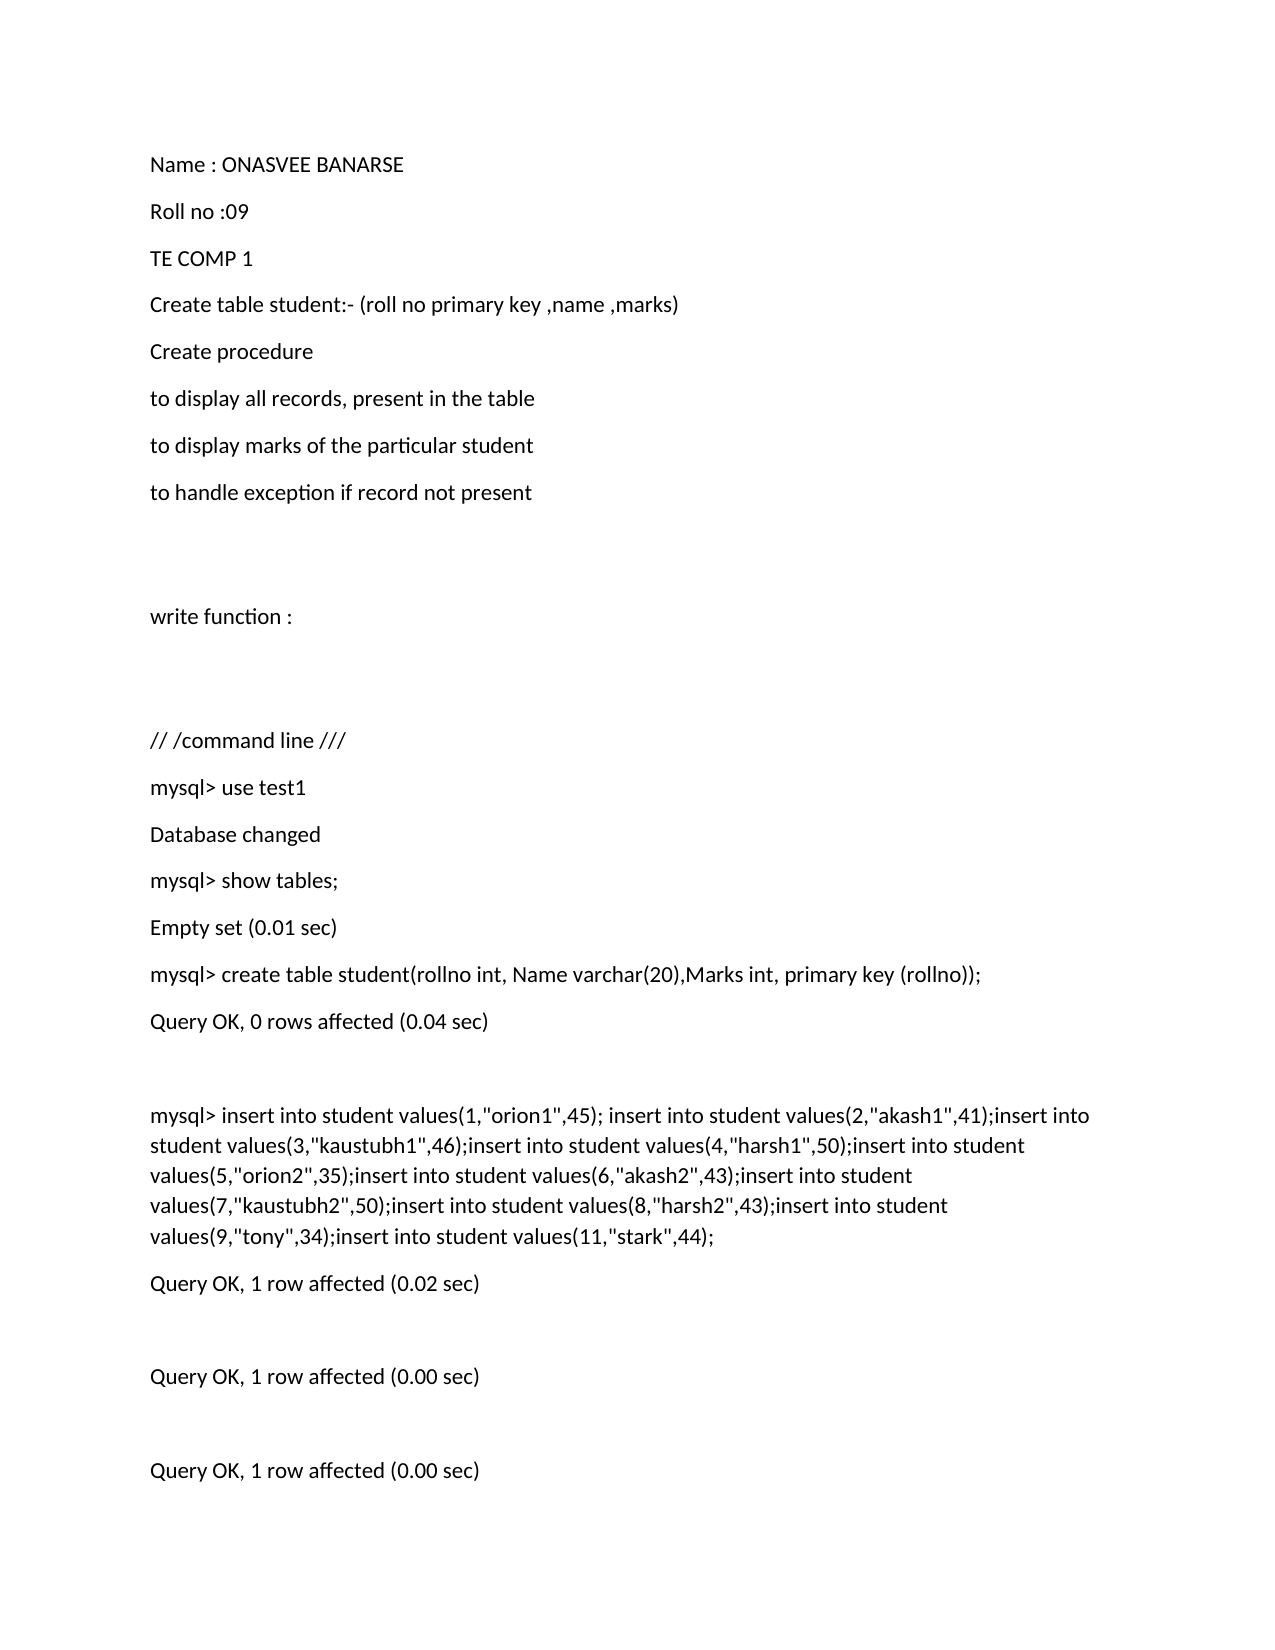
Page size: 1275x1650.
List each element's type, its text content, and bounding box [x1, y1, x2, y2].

text Database changed [150, 820, 1125, 848]
text Roll no :09 [150, 197, 1125, 225]
text mysql> insert into student values(1,"orion1",45); insert into student values(2,"akash1",41);insert into student values(3,"kaustubh1",46);insert into student values(4,"harsh1",50);insert into student values(5,"orion2",35);insert into student values(6,"akash2",43);insert into student values(7,"kaustubh2",50);insert into student values(8,"harsh2",43);insert into student values(9,"tony",34);insert into student values(11,"stark",44); [150, 1101, 1125, 1250]
text Query OK, 0 rows affected (0.04 sec) [150, 1007, 1125, 1035]
text Create table student:- (roll no primary key ,name ,marks) [150, 291, 1125, 319]
text mysql> use test1 [150, 773, 1125, 801]
text to handle exception if record not present [150, 478, 1125, 506]
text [150, 1456, 1125, 1484]
text to display all records, present in the table [150, 384, 1125, 412]
text mysql> show tables; [150, 867, 1125, 895]
text Create procedure [150, 337, 1125, 366]
text TE COMP 1 [150, 244, 1125, 272]
text Query OK, 1 row affected (0.00 sec) [150, 1362, 1125, 1391]
text to display marks of the particular student [150, 431, 1125, 459]
text mysql> create table student(rollno int, Name varchar(20),Marks int, primary key (rollno)); [150, 960, 1125, 988]
text Query OK, 1 row affected (0.02 sec) [150, 1269, 1125, 1297]
text // /command line /// [150, 726, 1125, 754]
text Empty set (0.01 sec) [150, 913, 1125, 942]
text write function : [150, 602, 1125, 630]
text Name : ONASVEE BANARSE [150, 150, 1125, 178]
